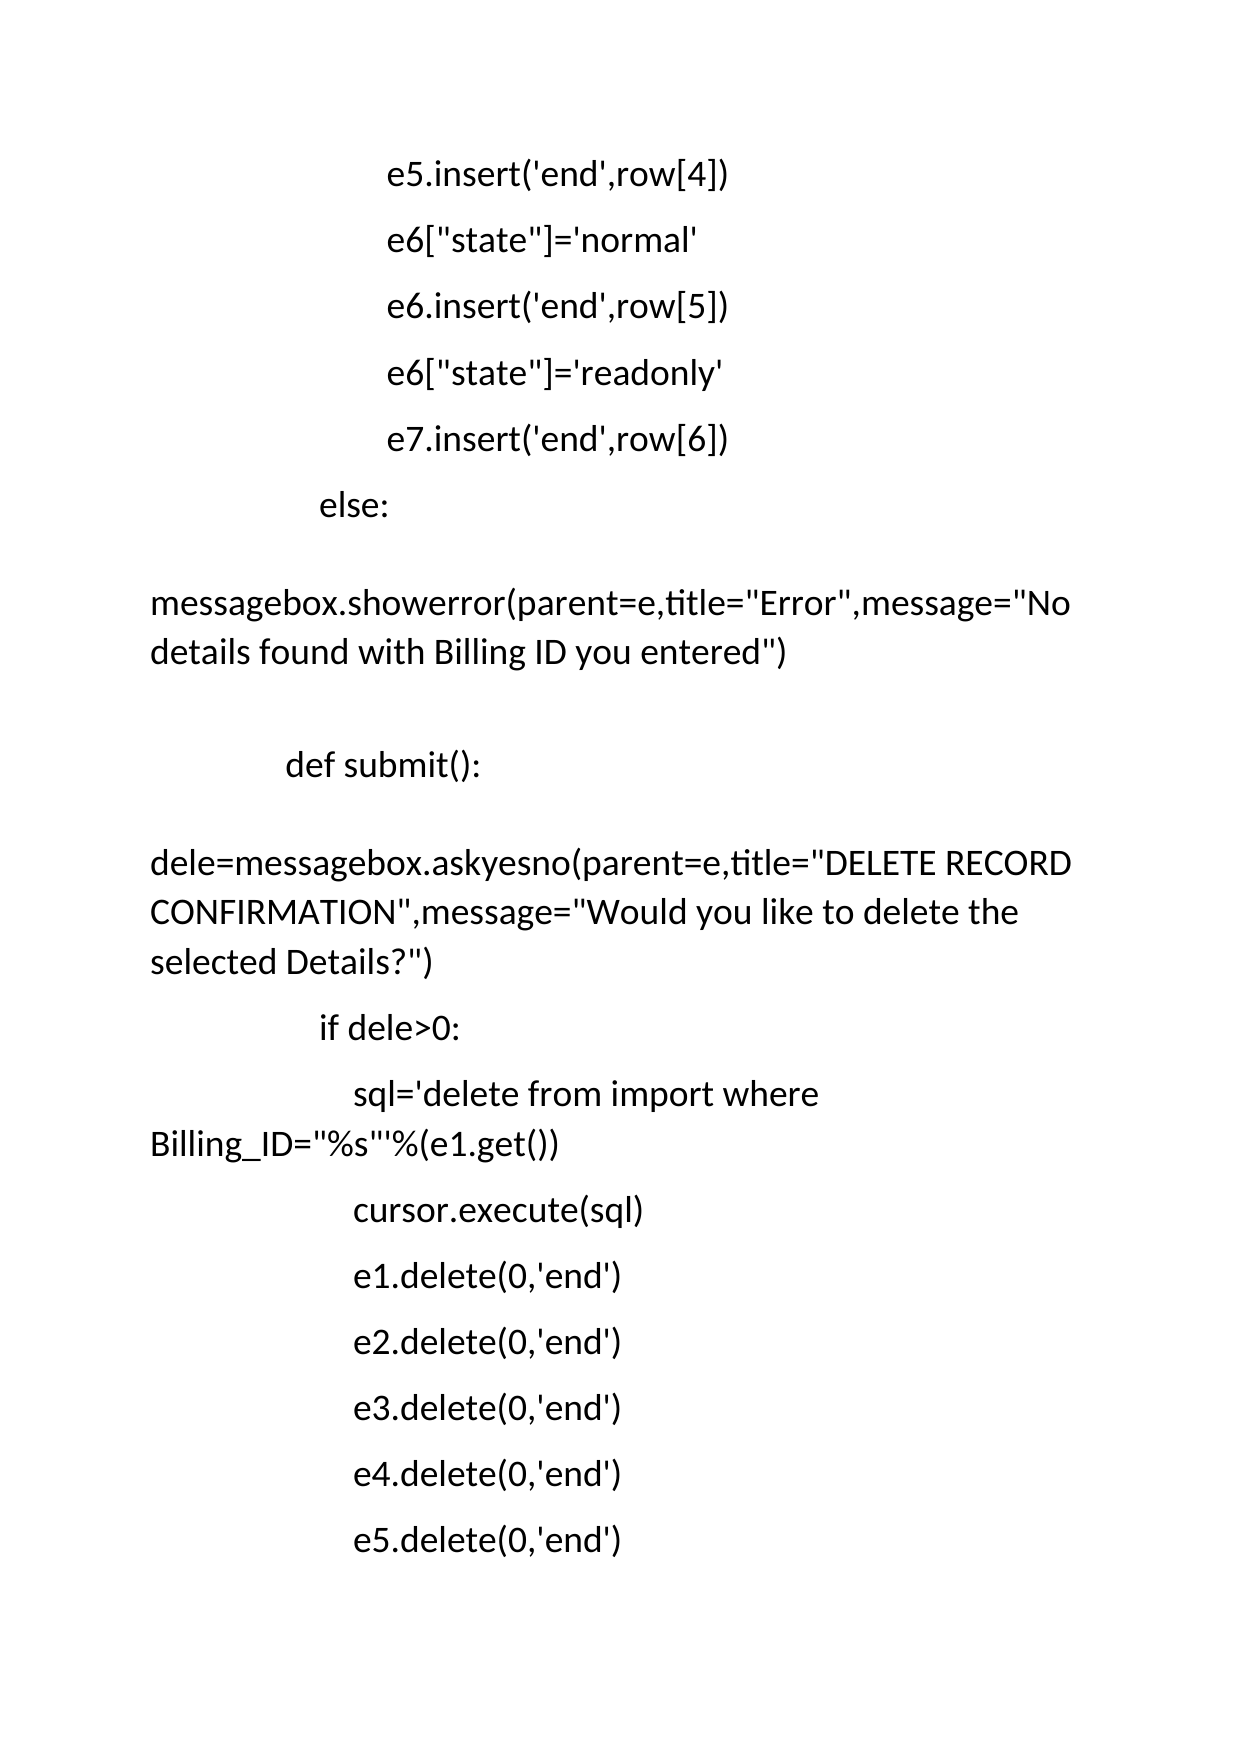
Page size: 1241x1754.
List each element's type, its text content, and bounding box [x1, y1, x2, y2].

text cursor.execute(sql) [150, 1186, 1090, 1232]
text def submit(): [150, 741, 1090, 787]
text else: [150, 481, 1090, 527]
text e6["state"]='readonly' [150, 348, 1090, 394]
text e3.delete(0,'end') [150, 1384, 1090, 1430]
text e5.delete(0,'end') [150, 1516, 1090, 1562]
text sql='delete from import where Billing_ID="%s"'%(e1.get()) [150, 1070, 1090, 1165]
text e6.insert('end',row[5]) [150, 282, 1090, 328]
text e2.delete(0,'end') [150, 1318, 1090, 1364]
text e5.insert('end',row[4]) [150, 150, 1090, 196]
text dele=messagebox.askyesno(parent=e,title="DELETE RECORD CONFIRMATION",message="Would you like to delete the selected Details?") [150, 807, 1090, 984]
text messagebox.showerror(parent=e,title="Error",message="No details found with Billing ID you entered") [150, 547, 1090, 674]
text e7.insert('end',row[6]) [150, 414, 1090, 460]
text e6["state"]='normal' [150, 216, 1090, 262]
text if dele>0: [150, 1004, 1090, 1050]
text e1.delete(0,'end') [150, 1252, 1090, 1298]
text e4.delete(0,'end') [150, 1450, 1090, 1496]
